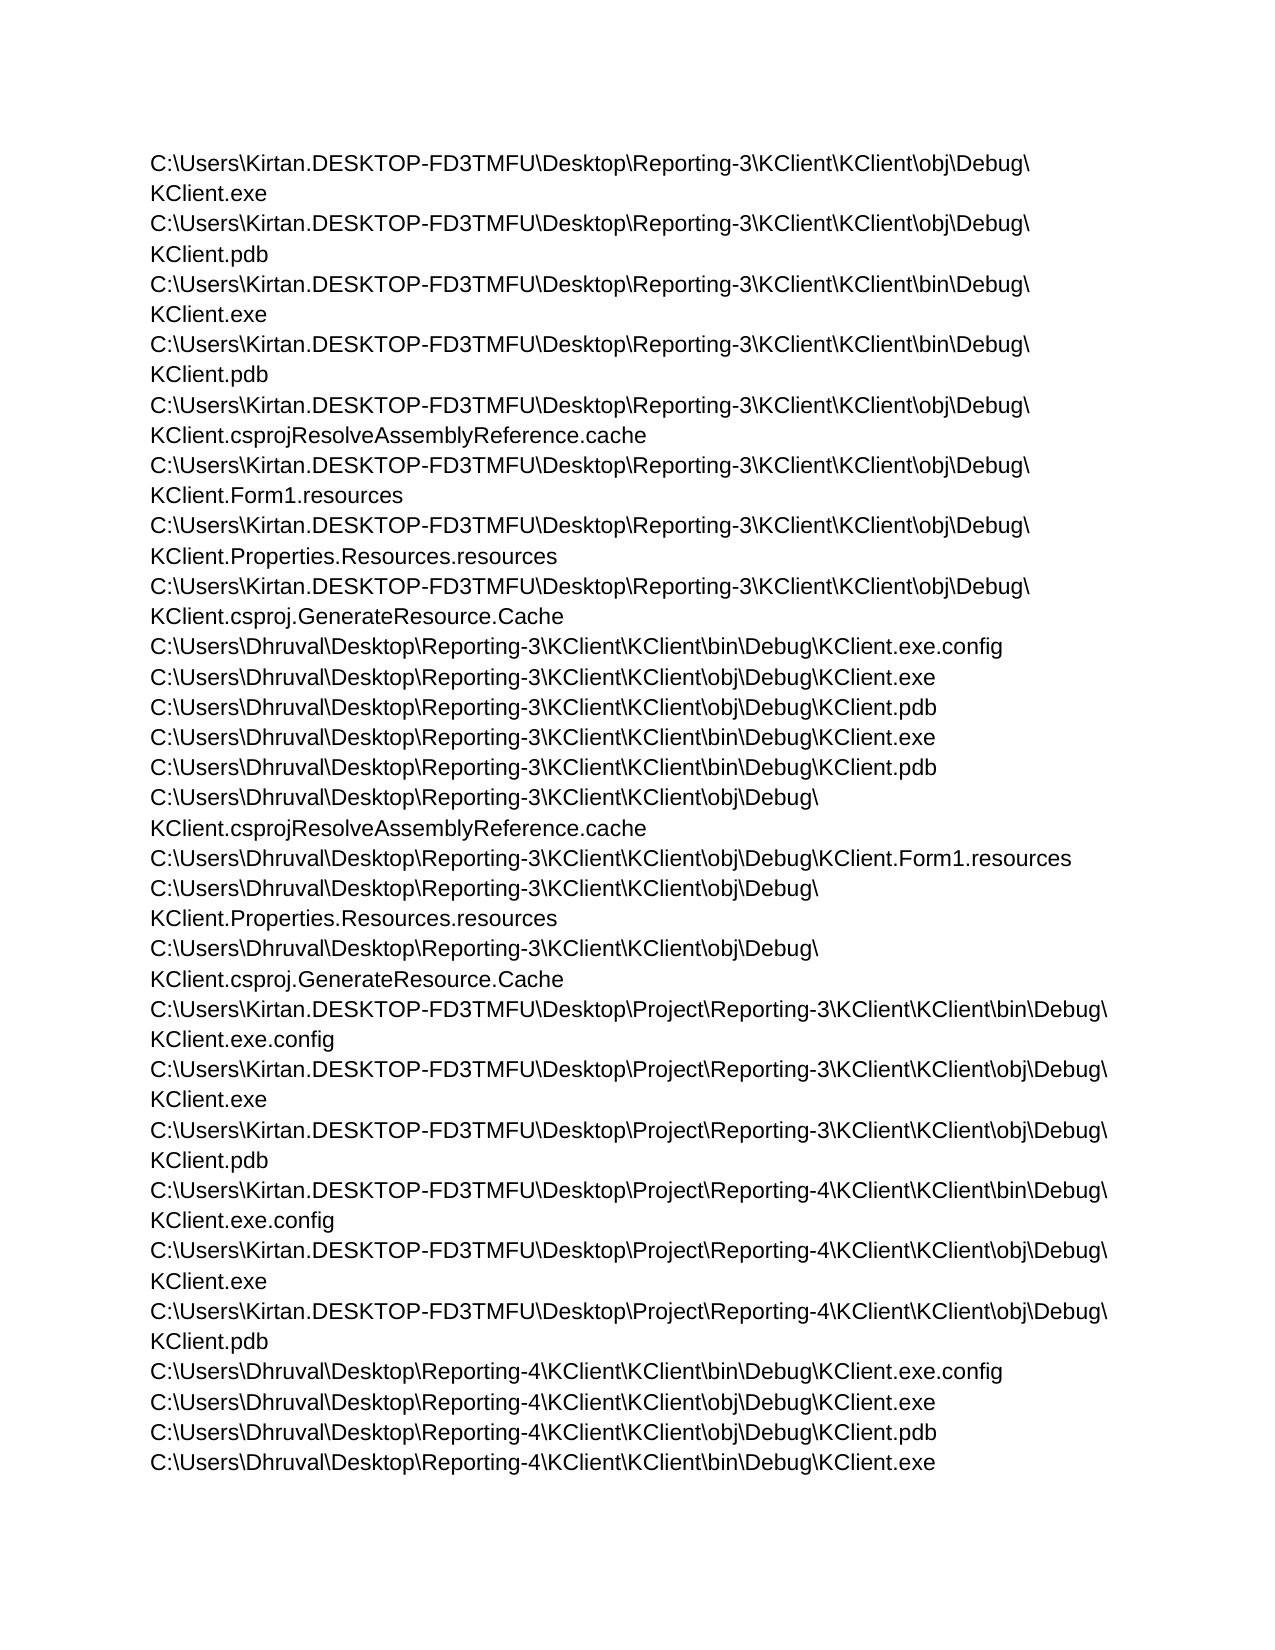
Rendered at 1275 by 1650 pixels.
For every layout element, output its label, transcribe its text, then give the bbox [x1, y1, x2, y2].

text C:\Users\Dhruval\Desktop\Reporting-4\KClient\KClient\bin\Debug\KClient.exe [150, 1449, 1125, 1475]
text C:\Users\Dhruval\Desktop\Reporting-3\KClient\KClient\bin\Debug\KClient.exe [150, 724, 1125, 750]
text C:\Users\Kirtan.DESKTOP-FD3TMFU\Desktop\Reporting-3\KClient\KClient\obj\Debug\KClient.csproj.GenerateResource.Cache [150, 573, 1125, 629]
text C:\Users\Dhruval\Desktop\Reporting-3\KClient\KClient\obj\Debug\KClient.csproj.GenerateResource.Cache [150, 935, 1125, 992]
text C:\Users\Dhruval\Desktop\Reporting-3\KClient\KClient\obj\Debug\KClient.exe [150, 663, 1125, 690]
text C:\Users\Dhruval\Desktop\Reporting-3\KClient\KClient\obj\Debug\KClient.pdb [150, 694, 1125, 720]
text C:\Users\Dhruval\Desktop\Reporting-3\KClient\KClient\obj\Debug\KClient.Form1.resources [150, 845, 1125, 871]
text C:\Users\Kirtan.DESKTOP-FD3TMFU\Desktop\Reporting-3\KClient\KClient\bin\Debug\KClient.pdb [150, 331, 1125, 388]
text C:\Users\Dhruval\Desktop\Reporting-4\KClient\KClient\bin\Debug\KClient.exe.config [150, 1358, 1125, 1385]
text C:\Users\Dhruval\Desktop\Reporting-4\KClient\KClient\obj\Debug\KClient.exe [150, 1388, 1125, 1415]
text C:\Users\Dhruval\Desktop\Reporting-3\KClient\KClient\bin\Debug\KClient.pdb [150, 754, 1125, 781]
text C:\Users\Kirtan.DESKTOP-FD3TMFU\Desktop\Reporting-3\KClient\KClient\obj\Debug\KClient.pdb [150, 210, 1125, 267]
text C:\Users\Kirtan.DESKTOP-FD3TMFU\Desktop\Reporting-3\KClient\KClient\obj\Debug\KClient.Properties.Resources.resources [150, 512, 1125, 569]
text C:\Users\Dhruval\Desktop\Reporting-3\KClient\KClient\obj\Debug\KClient.csprojResolveAssemblyReference.cache [150, 784, 1125, 841]
text C:\Users\Kirtan.DESKTOP-FD3TMFU\Desktop\Project\Reporting-4\KClient\KClient\bin\Debug\KClient.exe.config [150, 1177, 1125, 1234]
text C:\Users\Kirtan.DESKTOP-FD3TMFU\Desktop\Reporting-3\KClient\KClient\obj\Debug\KClient.exe [150, 150, 1125, 207]
text C:\Users\Kirtan.DESKTOP-FD3TMFU\Desktop\Project\Reporting-4\KClient\KClient\obj\Debug\KClient.pdb [150, 1298, 1125, 1354]
text C:\Users\Dhruval\Desktop\Reporting-3\KClient\KClient\bin\Debug\KClient.exe.config [150, 633, 1125, 660]
text C:\Users\Dhruval\Desktop\Reporting-3\KClient\KClient\obj\Debug\KClient.Properties.Resources.resources [150, 875, 1125, 932]
text C:\Users\Dhruval\Desktop\Reporting-4\KClient\KClient\obj\Debug\KClient.pdb [150, 1419, 1125, 1445]
text C:\Users\Kirtan.DESKTOP-FD3TMFU\Desktop\Reporting-3\KClient\KClient\obj\Debug\KClient.Form1.resources [150, 452, 1125, 509]
text C:\Users\Kirtan.DESKTOP-FD3TMFU\Desktop\Reporting-3\KClient\KClient\bin\Debug\KClient.exe [150, 271, 1125, 327]
text C:\Users\Kirtan.DESKTOP-FD3TMFU\Desktop\Project\Reporting-4\KClient\KClient\obj\Debug\KClient.exe [150, 1237, 1125, 1294]
text C:\Users\Kirtan.DESKTOP-FD3TMFU\Desktop\Project\Reporting-3\KClient\KClient\obj\Debug\KClient.pdb [150, 1117, 1125, 1173]
text C:\Users\Kirtan.DESKTOP-FD3TMFU\Desktop\Project\Reporting-3\KClient\KClient\obj\Debug\KClient.exe [150, 1056, 1125, 1113]
text C:\Users\Kirtan.DESKTOP-FD3TMFU\Desktop\Reporting-3\KClient\KClient\obj\Debug\KClient.csprojResolveAssemblyReference.cache [150, 392, 1125, 448]
text C:\Users\Kirtan.DESKTOP-FD3TMFU\Desktop\Project\Reporting-3\KClient\KClient\bin\Debug\KClient.exe.config [150, 996, 1125, 1052]
